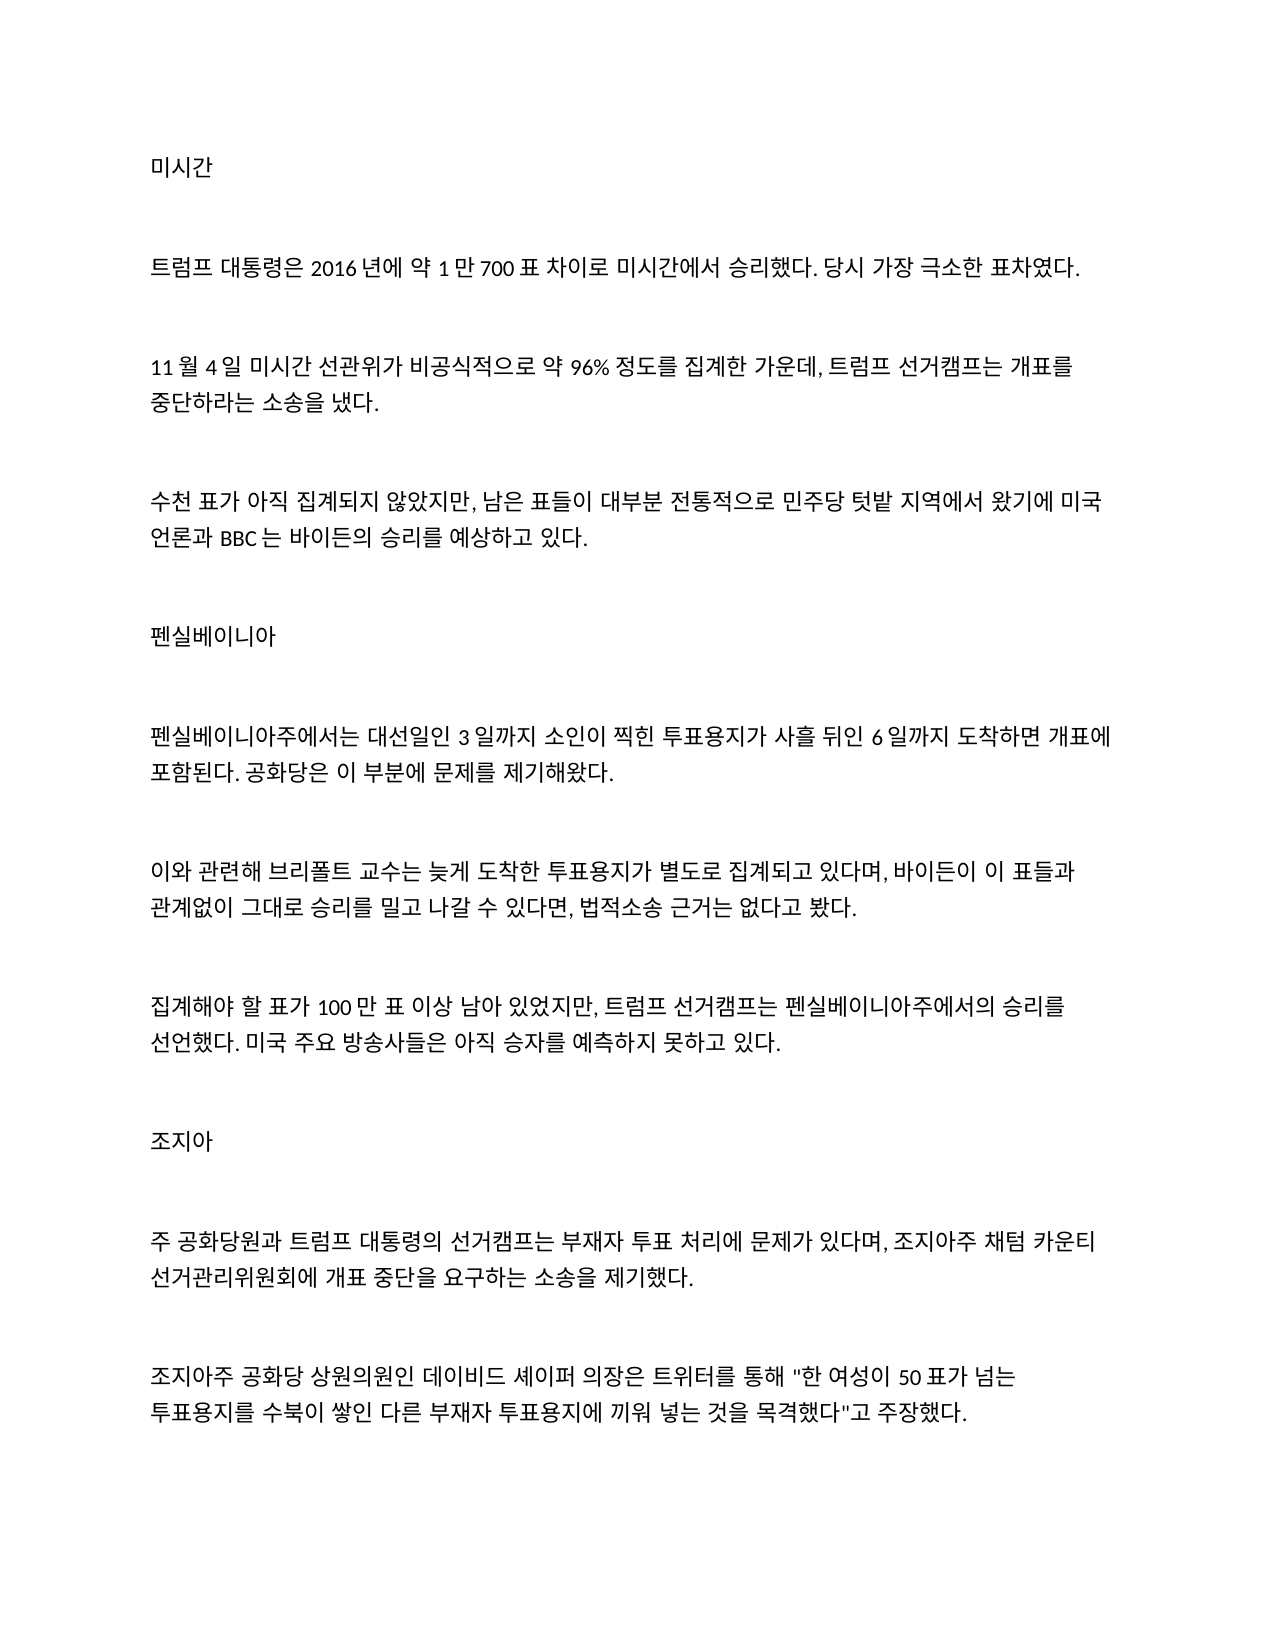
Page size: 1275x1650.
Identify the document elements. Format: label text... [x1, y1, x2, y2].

text 집계해야 할 표가 100만 표 이상 남아 있었지만, 트럼프 선거캠프는 펜실베이니아주에서의 승리를 선언했다. 미국 주요 방송사들은 아직 승자를 예측하지 못하고 있다. [150, 989, 1125, 1058]
text 이와 관련해 브리폴트 교수는 늦게 도착한 투표용지가 별도로 집계되고 있다며, 바이든이 이 표들과 관계없이 그대로 승리를 밀고 나갈 수 있다면, 법적소송 근거는 없다고 봤다. [150, 854, 1125, 923]
text 미시간 [150, 150, 1125, 183]
text 펜실베이니아주에서는 대선일인 3일까지 소인이 찍힌 투표용지가 사흘 뒤인 6일까지 도착하면 개표에 포함된다. 공화당은 이 부분에 문제를 제기해왔다. [150, 718, 1125, 788]
text 트럼프 대통령은 2016년에 약 1만700표 차이로 미시간에서 승리했다. 당시 가장 극소한 표차였다. [150, 249, 1125, 283]
text 수천 표가 아직 집계되지 않았지만, 남은 표들이 대부분 전통적으로 민주당 텃밭 지역에서 왔기에 미국 언론과 BBC는 바이든의 승리를 예상하고 있다. [150, 484, 1125, 553]
text 펜실베이니아 [150, 619, 1125, 652]
text 주 공화당원과 트럼프 대통령의 선거캠프는 부재자 투표 처리에 문제가 있다며, 조지아주 채텀 카운티 선거관리위원회에 개표 중단을 요구하는 소송을 제기했다. [150, 1223, 1125, 1293]
text 조지아 [150, 1124, 1125, 1157]
text 조지아주 공화당 상원의원인 데이비드 셰이퍼 의장은 트위터를 통해 "한 여성이 50표가 넘는 투표용지를 수북이 쌓인 다른 부재자 투표용지에 끼워 넣는 것을 목격했다"고 주장했다. [150, 1359, 1125, 1428]
text 11월 4일 미시간 선관위가 비공식적으로 약 96% 정도를 집계한 가운데, 트럼프 선거캠프는 개표를 중단하라는 소송을 냈다. [150, 349, 1125, 418]
